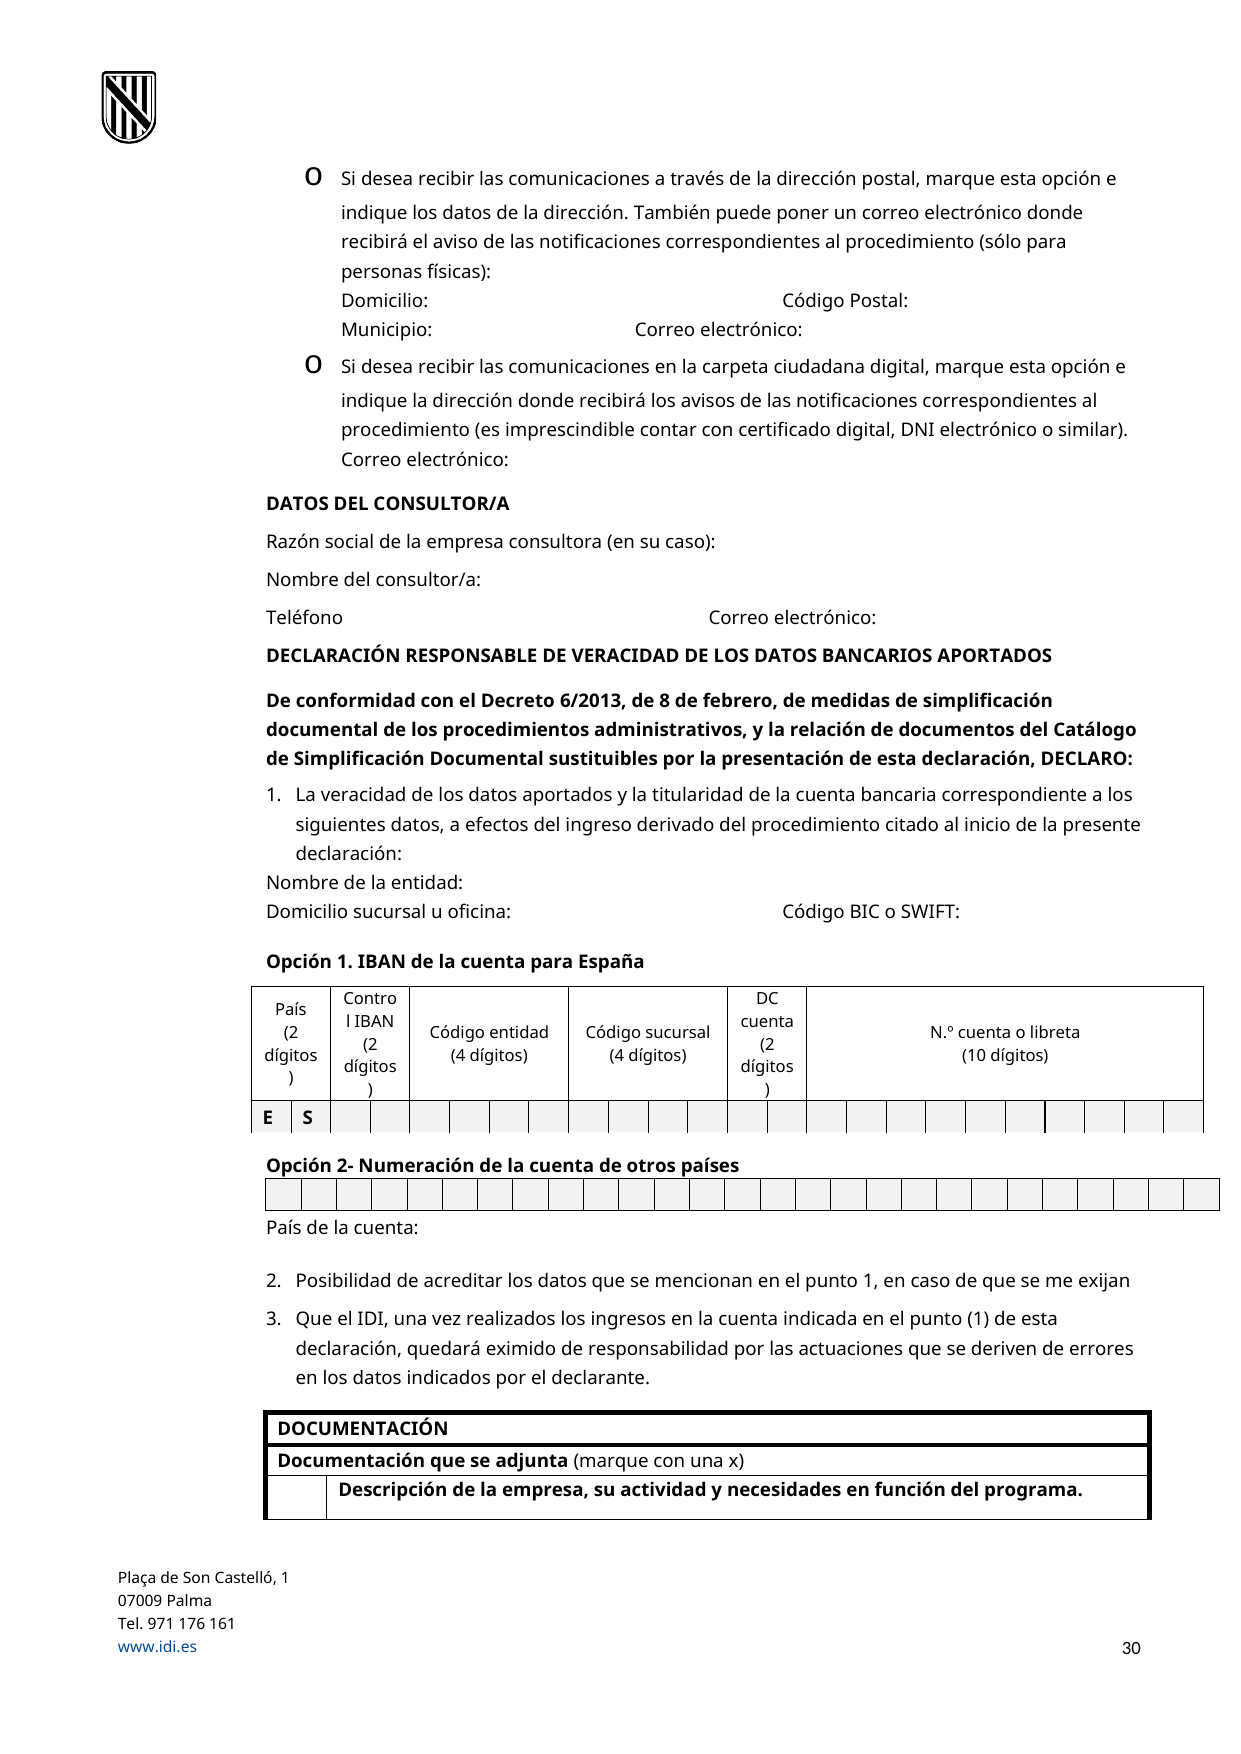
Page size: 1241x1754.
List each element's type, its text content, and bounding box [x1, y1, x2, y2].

text Domicilio sucursal u oficina: Código BIC o SWIFT: [266, 899, 1152, 924]
table_header N.º cuenta o libreta (10 dígitos) [807, 987, 1203, 1100]
table_cell [490, 1101, 528, 1132]
table_cell [768, 1101, 806, 1132]
table_header [1149, 1179, 1183, 1210]
text Correo electrónico: [341, 446, 1152, 471]
table_header [619, 1179, 654, 1210]
table_header [478, 1179, 512, 1210]
table_cell [410, 1101, 449, 1132]
table_header [302, 1179, 336, 1210]
table_cell [649, 1101, 687, 1132]
table_cell [847, 1101, 886, 1132]
table_cell Documentación que se adjunta (marque con una x) [268, 1447, 1147, 1475]
table_cell Descripción de la empresa, su actividad y necesidades en función del programa. [327, 1476, 1147, 1519]
table_cell [1006, 1101, 1044, 1132]
list Que el IDI, una vez realizados los ingresos en la cuenta indicada en el punto (1) de esta declaración, quedará eximido de responsabilidad por las actuaciones que se deriven de errores en los datos indicados por el declarante. [266, 1306, 1152, 1390]
table_cell [1085, 1101, 1124, 1132]
table_cell [331, 1101, 370, 1132]
table_cell [268, 1476, 326, 1519]
table_header DOCUMENTACIÓN [268, 1415, 1147, 1443]
table_header [1078, 1179, 1113, 1210]
table_header Código sucursal (4 dígitos) [569, 987, 727, 1100]
table_header [1008, 1179, 1042, 1210]
table_header Control IBAN (2 dígitos) [331, 987, 409, 1100]
table_cell [728, 1101, 767, 1132]
table_cell [966, 1101, 1005, 1132]
table_header [266, 1179, 301, 1210]
table_cell [1046, 1101, 1084, 1132]
table_cell [529, 1101, 568, 1132]
table_header [443, 1179, 477, 1210]
table_header [584, 1179, 618, 1210]
table_cell [450, 1101, 489, 1132]
table_header [655, 1179, 689, 1210]
table_cell [887, 1101, 925, 1132]
table_header [937, 1179, 971, 1210]
text Teléfono Correo electrónico: [266, 604, 1152, 630]
text DECLARACIÓN RESPONSABLE DE VERACIDAD DE LOS DATOS BANCARIOS APORTADOS [266, 643, 1152, 668]
table_header [867, 1179, 901, 1210]
table_header [1043, 1179, 1077, 1210]
list Si desea recibir las comunicaciones en la carpeta ciudadana digital, marque esta opción e indique la dirección donde recibirá los avisos de las notificaciones correspondientes al procedimiento (es imprescindible contar con certificado digital, DNI electrónico o similar). [303, 346, 1152, 442]
table_cell [1164, 1101, 1203, 1132]
text Razón social de la empresa consultora (en su caso): [266, 528, 1152, 554]
text Municipio: Correo electrónico: [341, 317, 1152, 342]
table_header País (2 dígitos) [252, 987, 330, 1100]
table_header Código entidad (4 dígitos) [410, 987, 568, 1100]
text Nombre del consultor/a: [266, 567, 1152, 592]
text Opción 1. IBAN de la cuenta para España [266, 949, 1152, 974]
list La veracidad de los datos aportados y la titularidad de la cuenta bancaria correspondiente a los siguientes datos, a efectos del ingreso derivado del procedimiento citado al inicio de la presente declaración: [266, 782, 1152, 866]
table_header [513, 1179, 548, 1210]
text Nombre de la entidad: [266, 869, 1152, 895]
table_header [796, 1179, 830, 1210]
table_header [549, 1179, 583, 1210]
text Opción 2- Numeración de la cuenta de otros países [266, 1152, 1152, 1178]
table_header [761, 1179, 795, 1210]
list Si desea recibir las comunicaciones a través de la dirección postal, marque esta opción e indique los datos de la dirección. También puede poner un correo electrónico donde recibirá el aviso de las notificaciones correspondientes al procedimiento (sólo para personas físicas): [303, 158, 1152, 283]
table_cell [1125, 1101, 1163, 1132]
table_header [972, 1179, 1007, 1210]
table_header DC cuenta (2 dígitos) [728, 987, 806, 1100]
list Posibilidad de acreditar los datos que se mencionan en el punto 1, en caso de que se me exijan [266, 1267, 1152, 1293]
table_cell [609, 1101, 648, 1132]
table_header [831, 1179, 866, 1210]
text Domicilio: Código Postal: [341, 287, 1152, 313]
text DATOS DEL CONSULTOR/A [266, 491, 1152, 516]
table_cell S [292, 1101, 330, 1132]
table_cell [371, 1101, 409, 1132]
table_header [1114, 1179, 1148, 1210]
table_cell [569, 1101, 608, 1132]
text De conformidad con el Decreto 6/2013, de 8 de febrero, de medidas de simplificación documental de los procedimientos administrativos, y la relación de documentos del Catálogo de Simplificación Documental sustituibles por la presentación de esta declaración, DECLARO: [266, 687, 1152, 771]
table_header [1184, 1179, 1219, 1210]
table_cell [807, 1101, 846, 1132]
table_cell [926, 1101, 965, 1132]
table_header [372, 1179, 407, 1210]
text País de la cuenta: [266, 1214, 1152, 1239]
table_header [725, 1179, 760, 1210]
picture [101, 71, 157, 144]
table_cell [688, 1101, 727, 1132]
table_header [902, 1179, 936, 1210]
table_header [337, 1179, 371, 1210]
table_header [408, 1179, 442, 1210]
table_cell E [252, 1101, 291, 1132]
table_header [690, 1179, 724, 1210]
